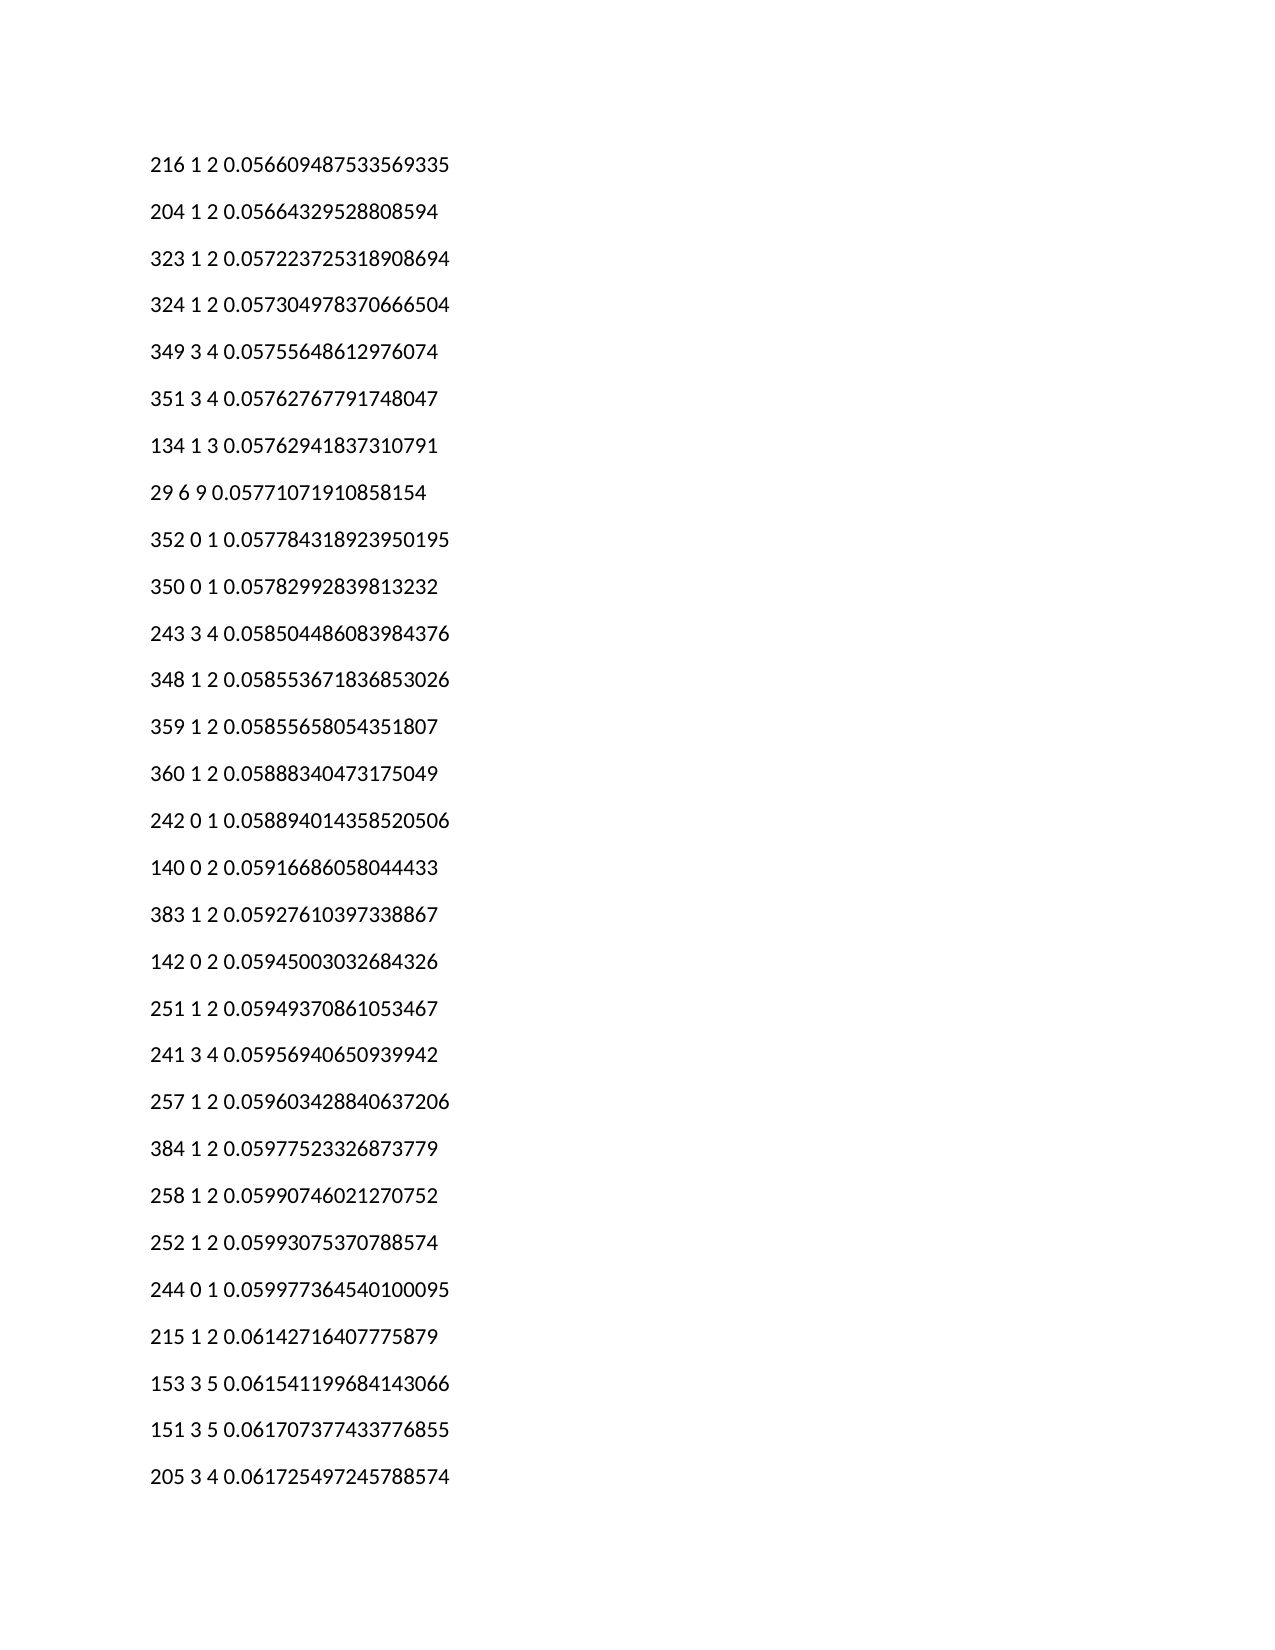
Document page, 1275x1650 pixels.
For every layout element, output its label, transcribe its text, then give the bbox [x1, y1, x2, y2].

text 384 1 2 0.05977523326873779 [150, 1134, 1125, 1162]
text 360 1 2 0.05888340473175049 [150, 759, 1125, 787]
text 205 3 4 0.061725497245788574 [150, 1462, 1125, 1491]
text 242 0 1 0.058894014358520506 [150, 806, 1125, 834]
text 142 0 2 0.05945003032684326 [150, 947, 1125, 975]
text 252 1 2 0.05993075370788574 [150, 1228, 1125, 1256]
text 349 3 4 0.05755648612976074 [150, 337, 1125, 366]
text 140 0 2 0.05916686058044433 [150, 853, 1125, 881]
text 351 3 4 0.05762767791748047 [150, 384, 1125, 412]
text 243 3 4 0.058504486083984376 [150, 619, 1125, 647]
text 151 3 5 0.061707377433776855 [150, 1416, 1125, 1444]
text 258 1 2 0.05990746021270752 [150, 1181, 1125, 1209]
text 204 1 2 0.05664329528808594 [150, 197, 1125, 225]
text 29 6 9 0.05771071910858154 [150, 478, 1125, 506]
text 153 3 5 0.061541199684143066 [150, 1369, 1125, 1397]
text 383 1 2 0.05927610397338867 [150, 900, 1125, 928]
text 323 1 2 0.057223725318908694 [150, 244, 1125, 272]
text 216 1 2 0.056609487533569335 [150, 150, 1125, 178]
text 350 0 1 0.05782992839813232 [150, 572, 1125, 600]
text 352 0 1 0.057784318923950195 [150, 525, 1125, 553]
text 257 1 2 0.059603428840637206 [150, 1087, 1125, 1116]
text 215 1 2 0.06142716407775879 [150, 1322, 1125, 1350]
text 244 0 1 0.059977364540100095 [150, 1275, 1125, 1303]
text 134 1 3 0.05762941837310791 [150, 431, 1125, 459]
text 348 1 2 0.058553671836853026 [150, 666, 1125, 694]
text 241 3 4 0.05956940650939942 [150, 1041, 1125, 1069]
text 359 1 2 0.05855658054351807 [150, 712, 1125, 741]
text 251 1 2 0.05949370861053467 [150, 994, 1125, 1022]
text 324 1 2 0.057304978370666504 [150, 291, 1125, 319]
